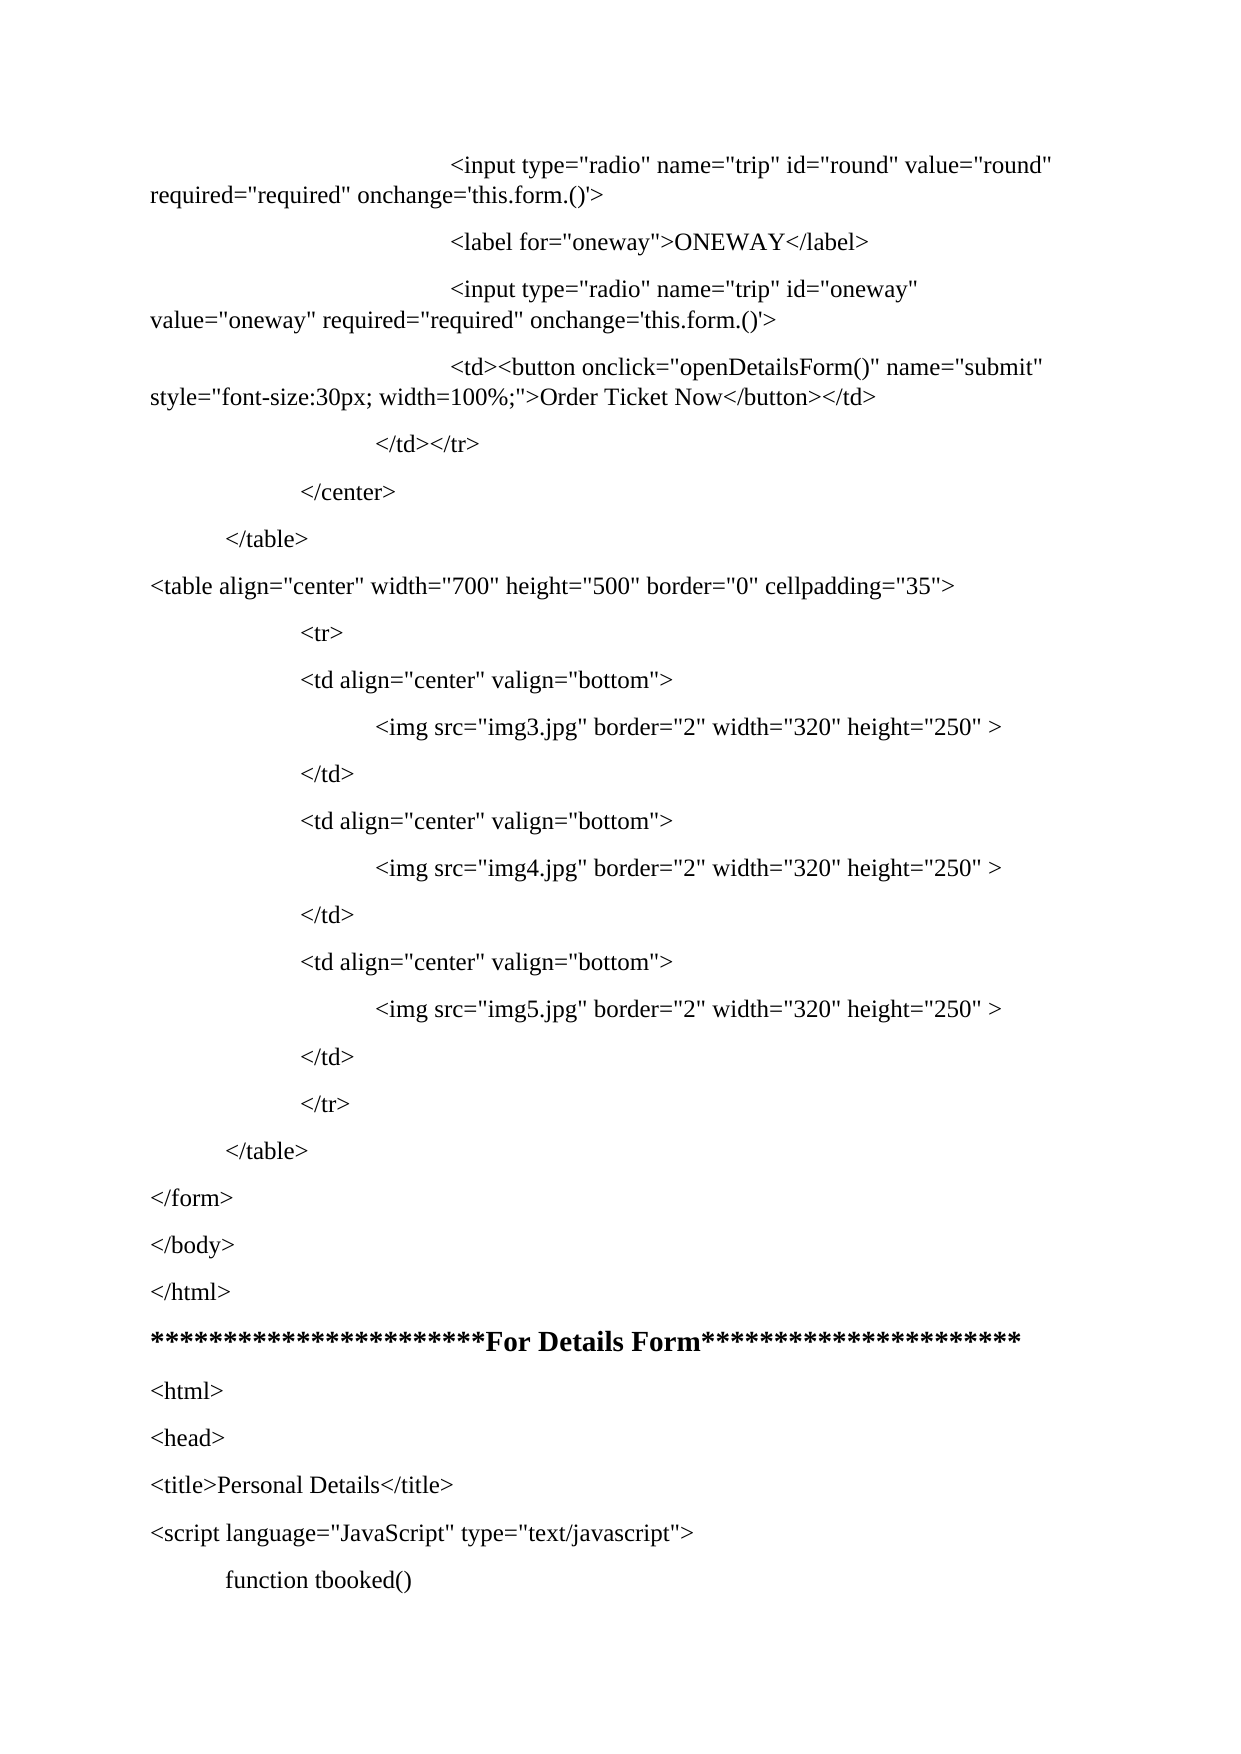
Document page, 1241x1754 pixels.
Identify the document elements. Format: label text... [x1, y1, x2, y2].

text <title>Personal Details</title> [150, 1471, 1090, 1499]
text </center> [150, 477, 1090, 505]
text </td> [150, 759, 1090, 788]
text </td> [150, 900, 1090, 929]
text </table> [150, 1136, 1090, 1164]
text <td><button onclick="openDetailsForm()" name="submit" style="font-size:30px; width=100%;">Order Ticket Now</button></td> [150, 352, 1090, 411]
text <td align="center" valign="bottom"> [150, 947, 1090, 976]
text <html> [150, 1376, 1090, 1405]
text <img src="img3.jpg" border="2" width="320" height="250" > [150, 712, 1090, 741]
text </td></tr> [150, 429, 1090, 458]
text </html> [150, 1277, 1090, 1306]
text <script language="JavaScript" type="text/javascript"> [150, 1518, 1090, 1546]
text <input type="radio" name="trip" id="round" value="round" required="required" onchange='this.form.()'> [150, 150, 1090, 209]
text </td> [150, 1042, 1090, 1070]
text ***********************For Details Form********************** [150, 1324, 1090, 1358]
text </table> [150, 524, 1090, 552]
text <tr> [150, 618, 1090, 647]
text <head> [150, 1423, 1090, 1452]
text <td align="center" valign="bottom"> [150, 665, 1090, 694]
text <input type="radio" name="trip" id="oneway" value="oneway" required="required" onchange='this.form.()'> [150, 274, 1090, 334]
text <img src="img4.jpg" border="2" width="320" height="250" > [150, 853, 1090, 882]
text <img src="img5.jpg" border="2" width="320" height="250" > [150, 994, 1090, 1023]
text function tbooked() [150, 1565, 1090, 1593]
text <td align="center" valign="bottom"> [150, 806, 1090, 835]
text </body> [150, 1230, 1090, 1259]
text </tr> [150, 1089, 1090, 1117]
text <table align="center" width="700" height="500" border="0" cellpadding="35"> [150, 571, 1090, 599]
text <label for="oneway">ONEWAY</label> [150, 227, 1090, 256]
text </form> [150, 1183, 1090, 1212]
